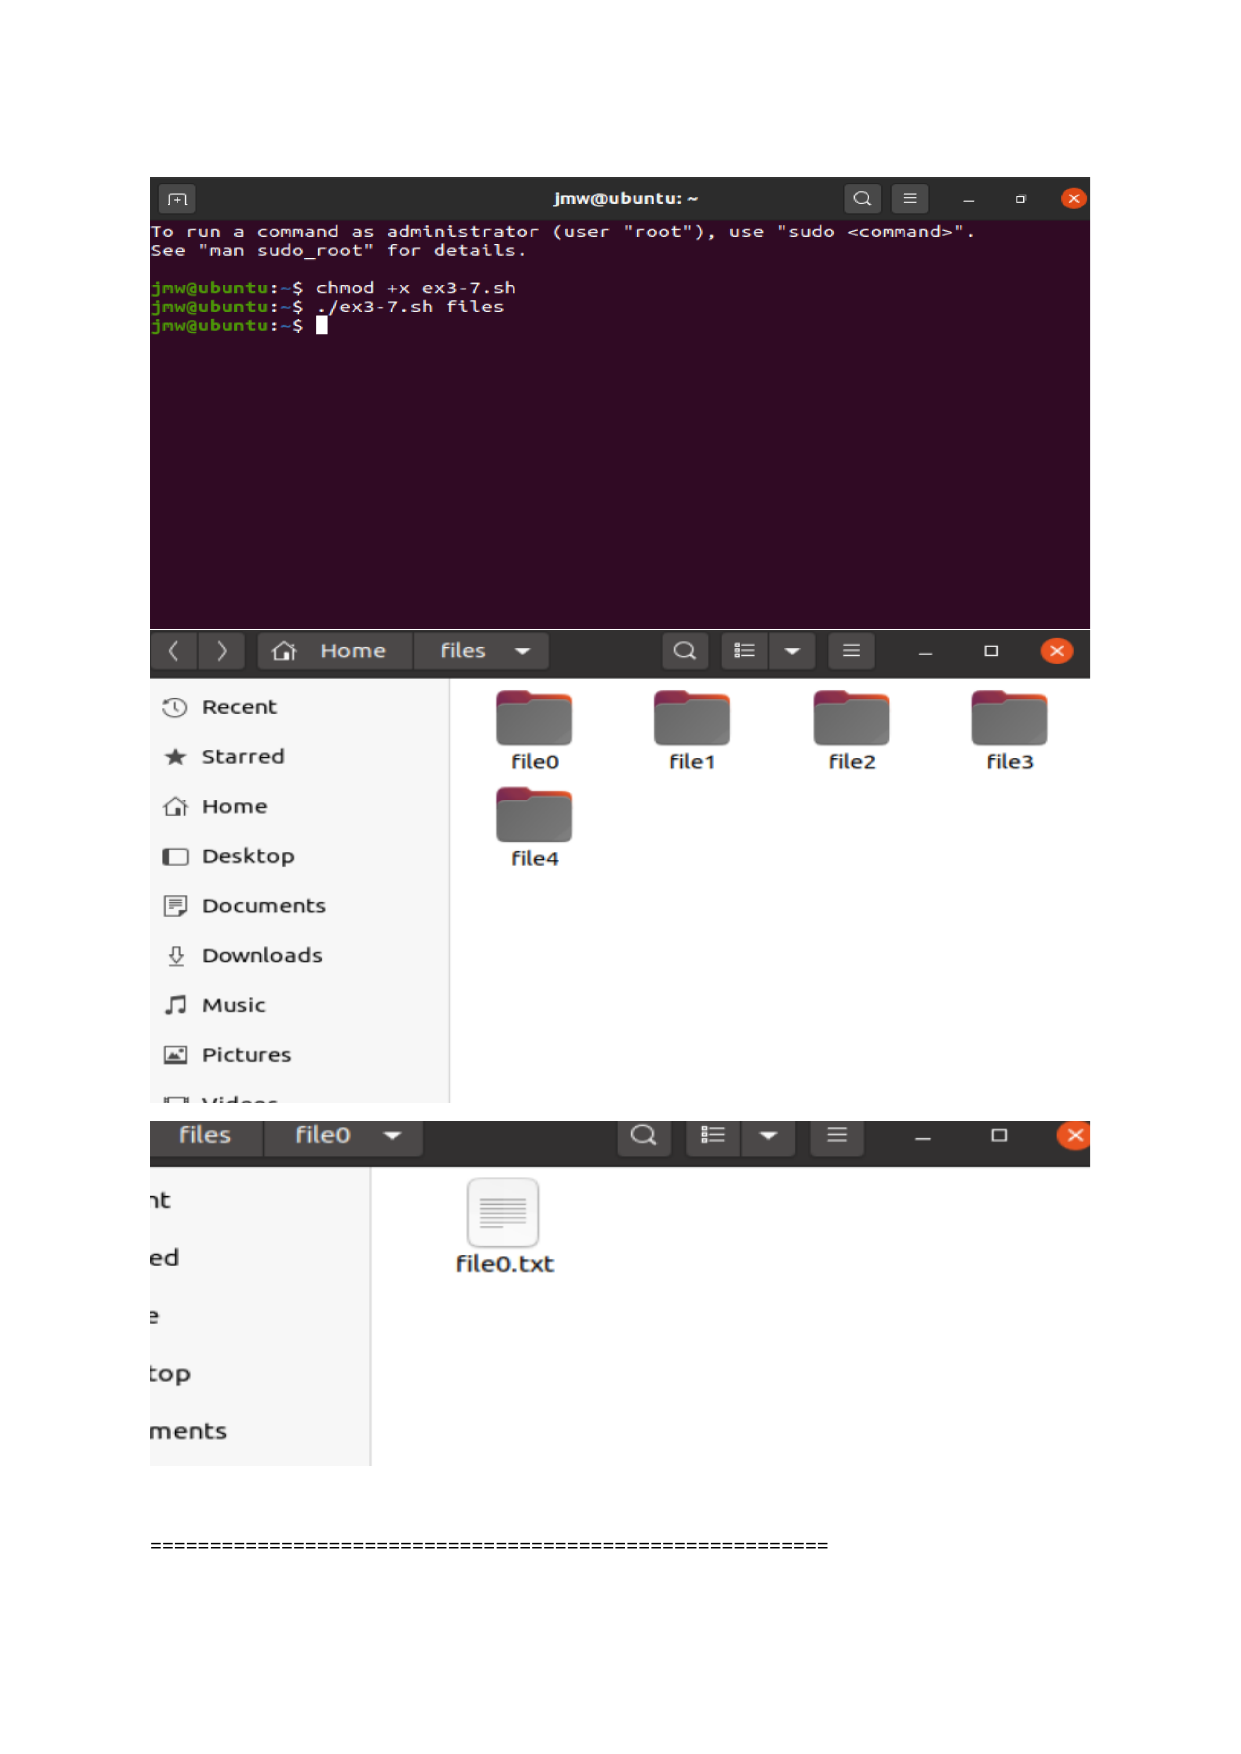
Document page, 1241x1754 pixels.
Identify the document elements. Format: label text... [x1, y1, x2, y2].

text ========================================================= [150, 1531, 1090, 1560]
picture [150, 177, 1091, 629]
picture [150, 630, 1091, 1103]
picture [150, 1121, 1091, 1466]
